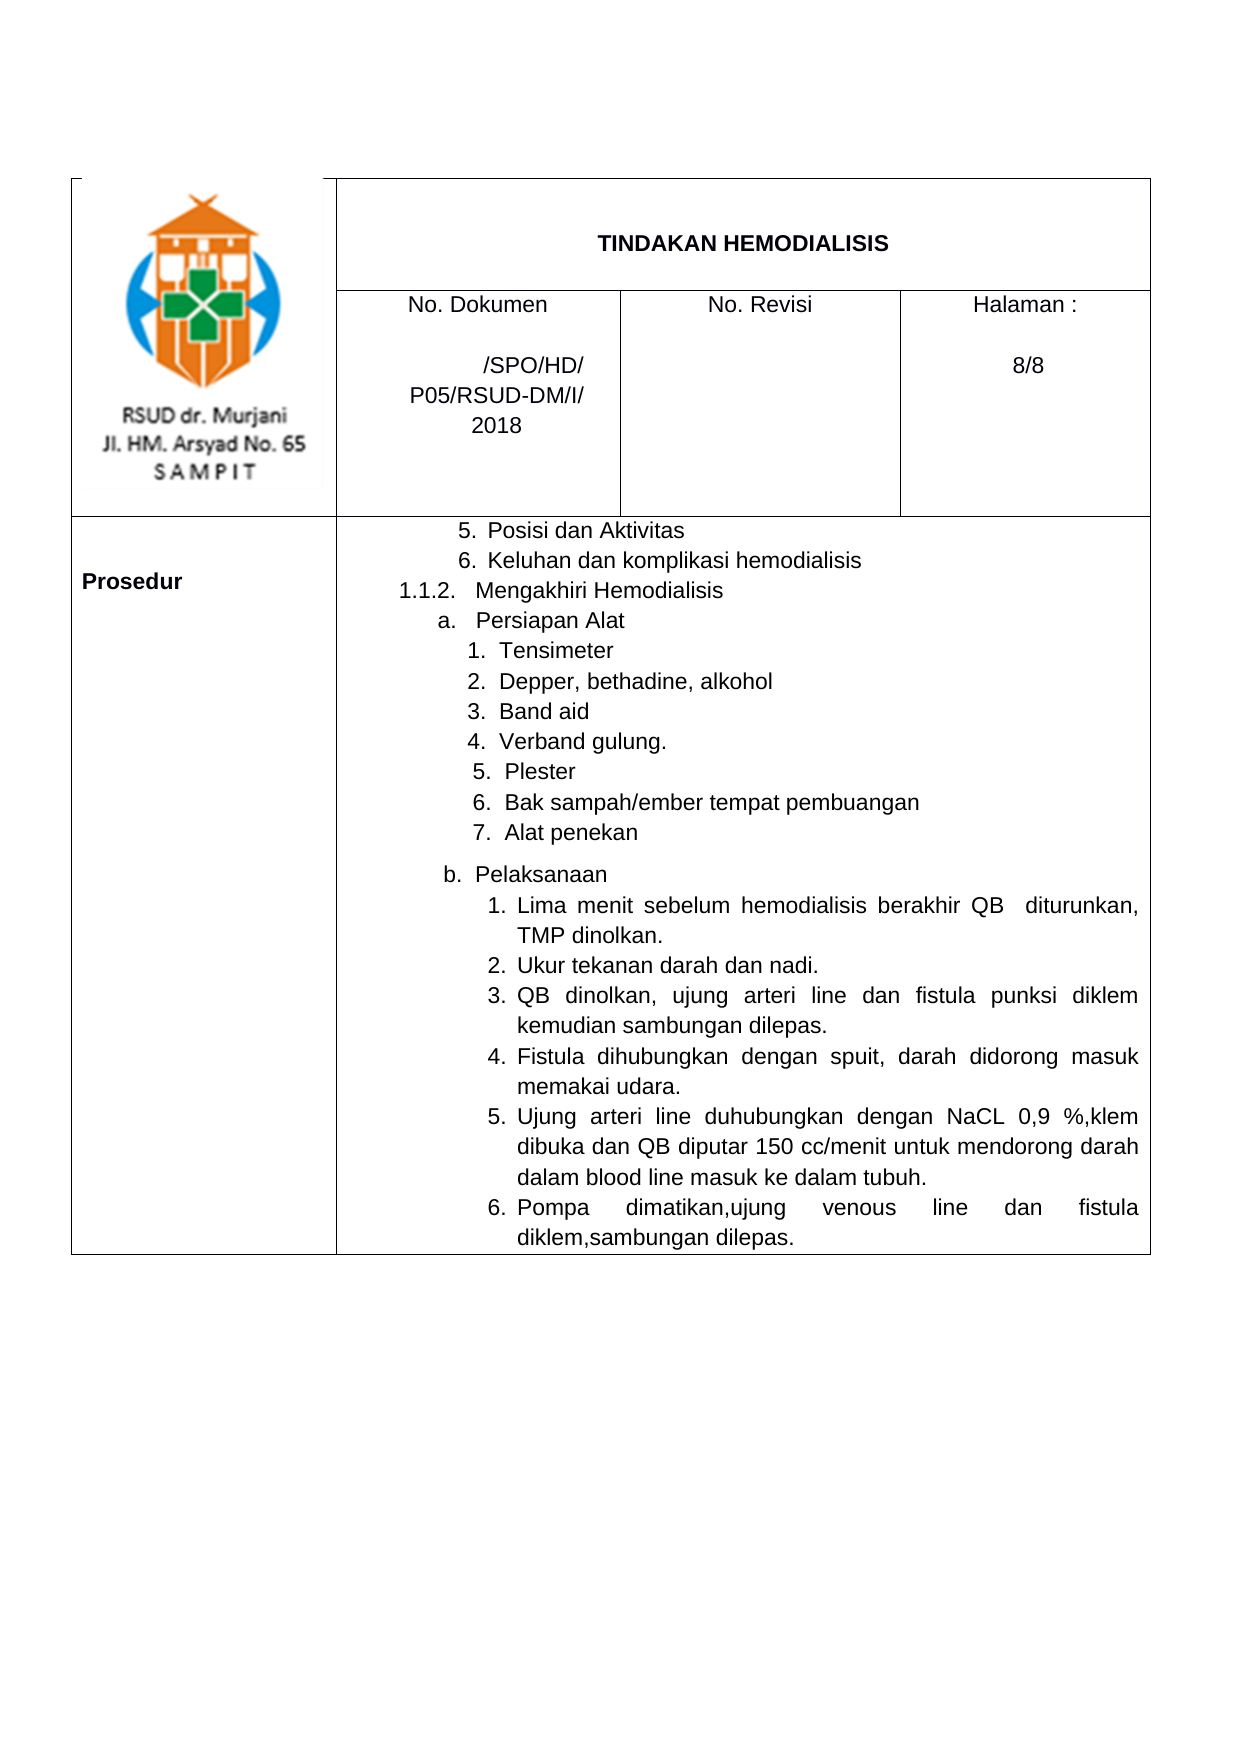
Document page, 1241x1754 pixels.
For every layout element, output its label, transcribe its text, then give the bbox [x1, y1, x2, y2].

table_header [72, 179, 336, 516]
table_header TINDAKAN HEMODIALISIS [337, 179, 1150, 290]
table_cell No. Dokumen /SPO/HD/P05/RSUD-DM/I/2018 [337, 291, 620, 516]
table_cell Prosedur [72, 517, 336, 1254]
table_cell Posisi dan Aktivitas Keluhan dan komplikasi hemodialisis 1.1.2. Mengakhiri Hemodialisis a. Persiapan Alat 1. Tensimeter 2. Depper, bethadine, alkohol 3. Band aid 4. Verband gulung. 5. Plester 6. Bak sampah/ember tempat pembuangan 7. Alat penekan b. Pelaksanaan Lima menit sebelum hemodialisis berakhir QB diturunkan, TMP dinolkan. Ukur tekanan darah dan nadi. QB dinolkan, ujung arteri line dan fistula punksi diklem kemudian sambungan dilepas. Fistula dihubungkan dengan spuit, darah didorong masuk memakai udara. Ujung arteri line duhubungkan dengan NaCL 0,9 %,klem dibuka dan QB diputar 150 cc/menit untuk mendorong darah dalam blood line masuk ke dalam tubuh. Pompa dimatikan,ujung venous line dan fistula diklem,sambungan dilepas. [337, 517, 1150, 1254]
table_cell No. Revisi [621, 291, 900, 516]
picture [81, 178, 325, 491]
table_cell Halaman : 8/8 [901, 291, 1150, 516]
